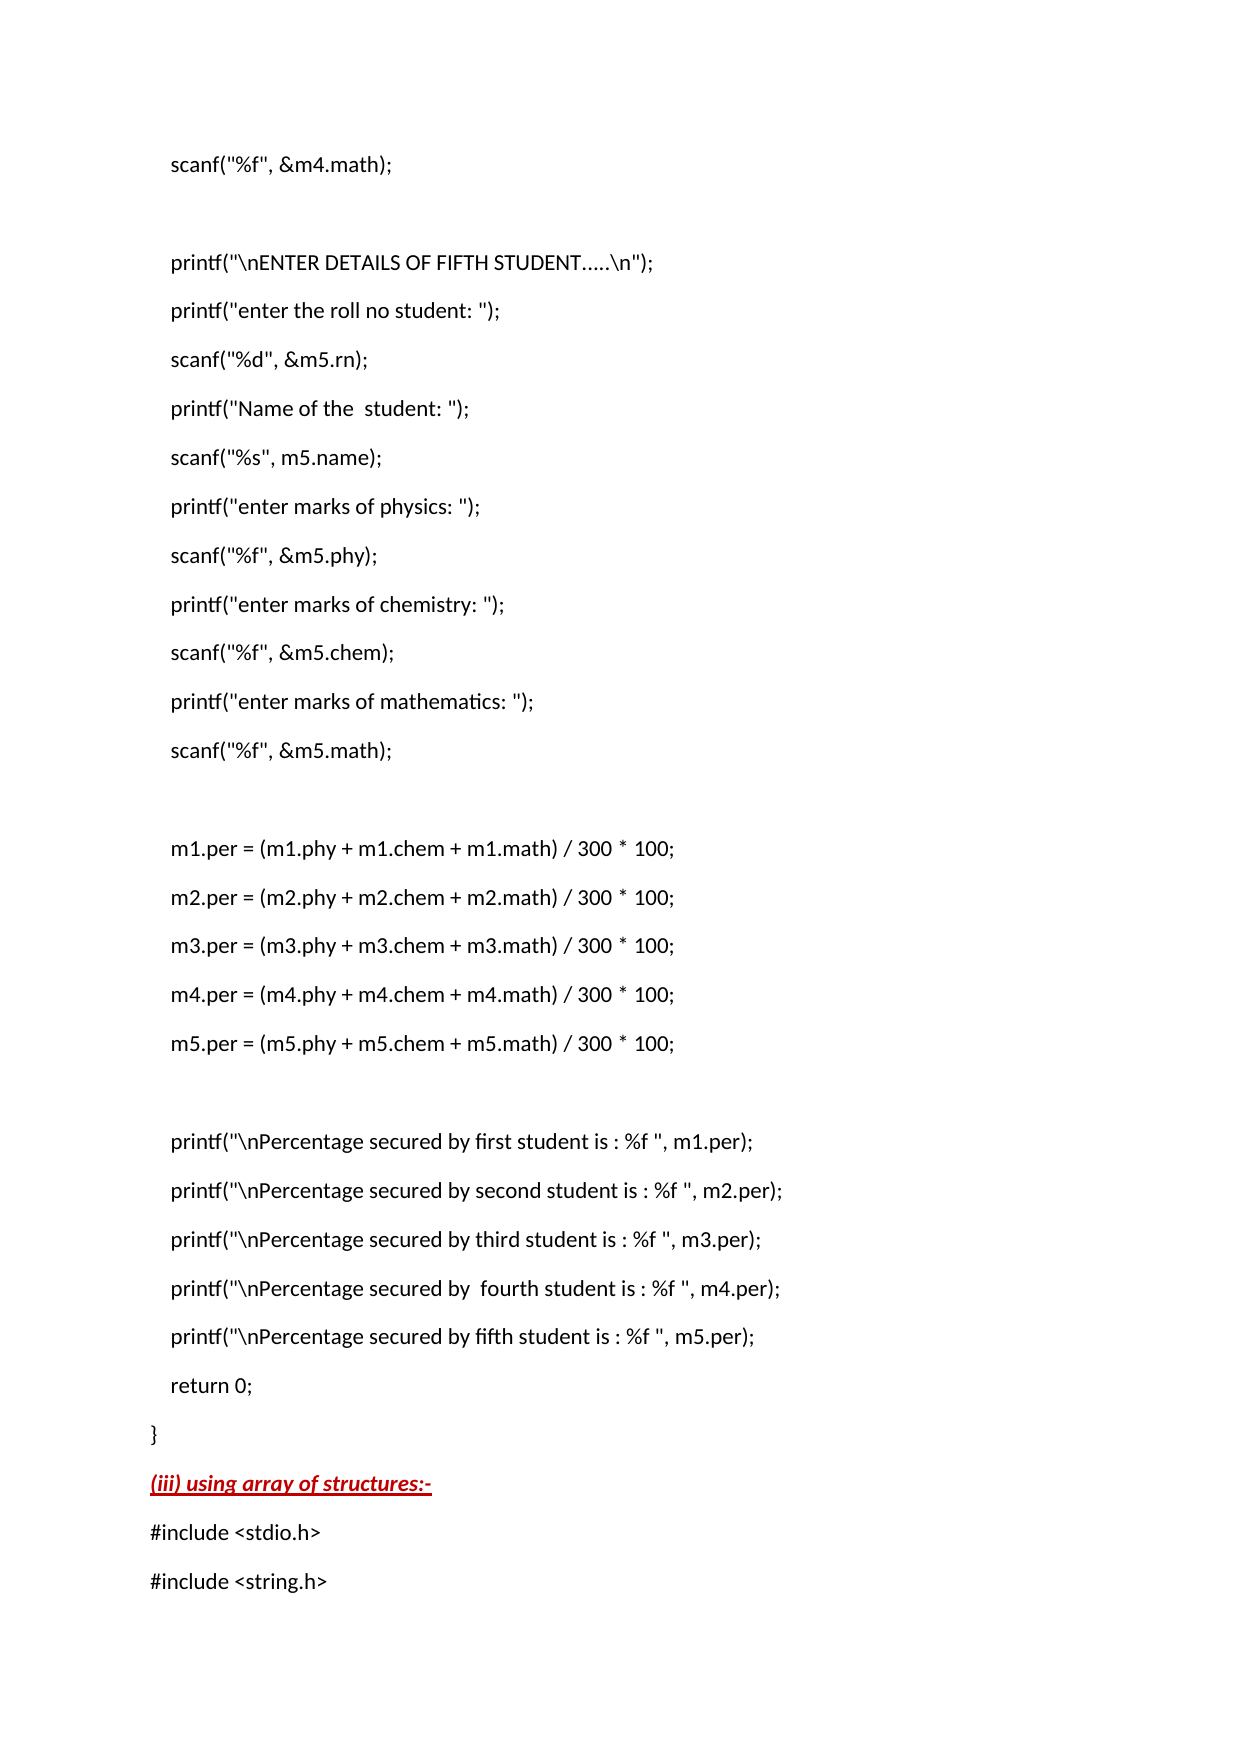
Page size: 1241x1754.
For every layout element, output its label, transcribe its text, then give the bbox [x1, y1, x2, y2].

text printf("\nPercentage secured by first student is : %f ", m1.per); [150, 1127, 1090, 1155]
text printf("\nPercentage secured by third student is : %f ", m3.per); [150, 1225, 1090, 1253]
text scanf("%d", &m5.rn); [150, 345, 1090, 373]
text m1.per = (m1.phy + m1.chem + m1.math) / 300 * 100; [150, 834, 1090, 862]
text } [150, 1420, 1090, 1448]
text m5.per = (m5.phy + m5.chem + m5.math) / 300 * 100; [150, 1029, 1090, 1057]
text scanf("%f", &m5.phy); [150, 541, 1090, 569]
text printf("Name of the student: "); [150, 394, 1090, 422]
text printf("enter the roll no student: "); [150, 297, 1090, 324]
text printf("\nPercentage secured by second student is : %f ", m2.per); [150, 1176, 1090, 1204]
text #include <string.h> [150, 1567, 1090, 1595]
text scanf("%f", &m5.chem); [150, 638, 1090, 667]
text #include <stdio.h> [150, 1518, 1090, 1546]
text printf("\nPercentage secured by fifth student is : %f ", m5.per); [150, 1322, 1090, 1351]
text m2.per = (m2.phy + m2.chem + m2.math) / 300 * 100; [150, 883, 1090, 911]
text scanf("%s", m5.name); [150, 443, 1090, 471]
text (iii) using array of structures:- [150, 1469, 1090, 1497]
text printf("\nENTER DETAILS OF FIFTH STUDENT.....\n"); [150, 248, 1090, 276]
text return 0; [150, 1371, 1090, 1399]
text printf("enter marks of physics: "); [150, 492, 1090, 520]
text printf("enter marks of chemistry: "); [150, 590, 1090, 618]
text printf("enter marks of mathematics: "); [150, 687, 1090, 715]
text scanf("%f", &m4.math); [150, 150, 1090, 178]
text m4.per = (m4.phy + m4.chem + m4.math) / 300 * 100; [150, 981, 1090, 1008]
text printf("\nPercentage secured by fourth student is : %f ", m4.per); [150, 1274, 1090, 1302]
text m3.per = (m3.phy + m3.chem + m3.math) / 300 * 100; [150, 932, 1090, 960]
text scanf("%f", &m5.math); [150, 736, 1090, 764]
